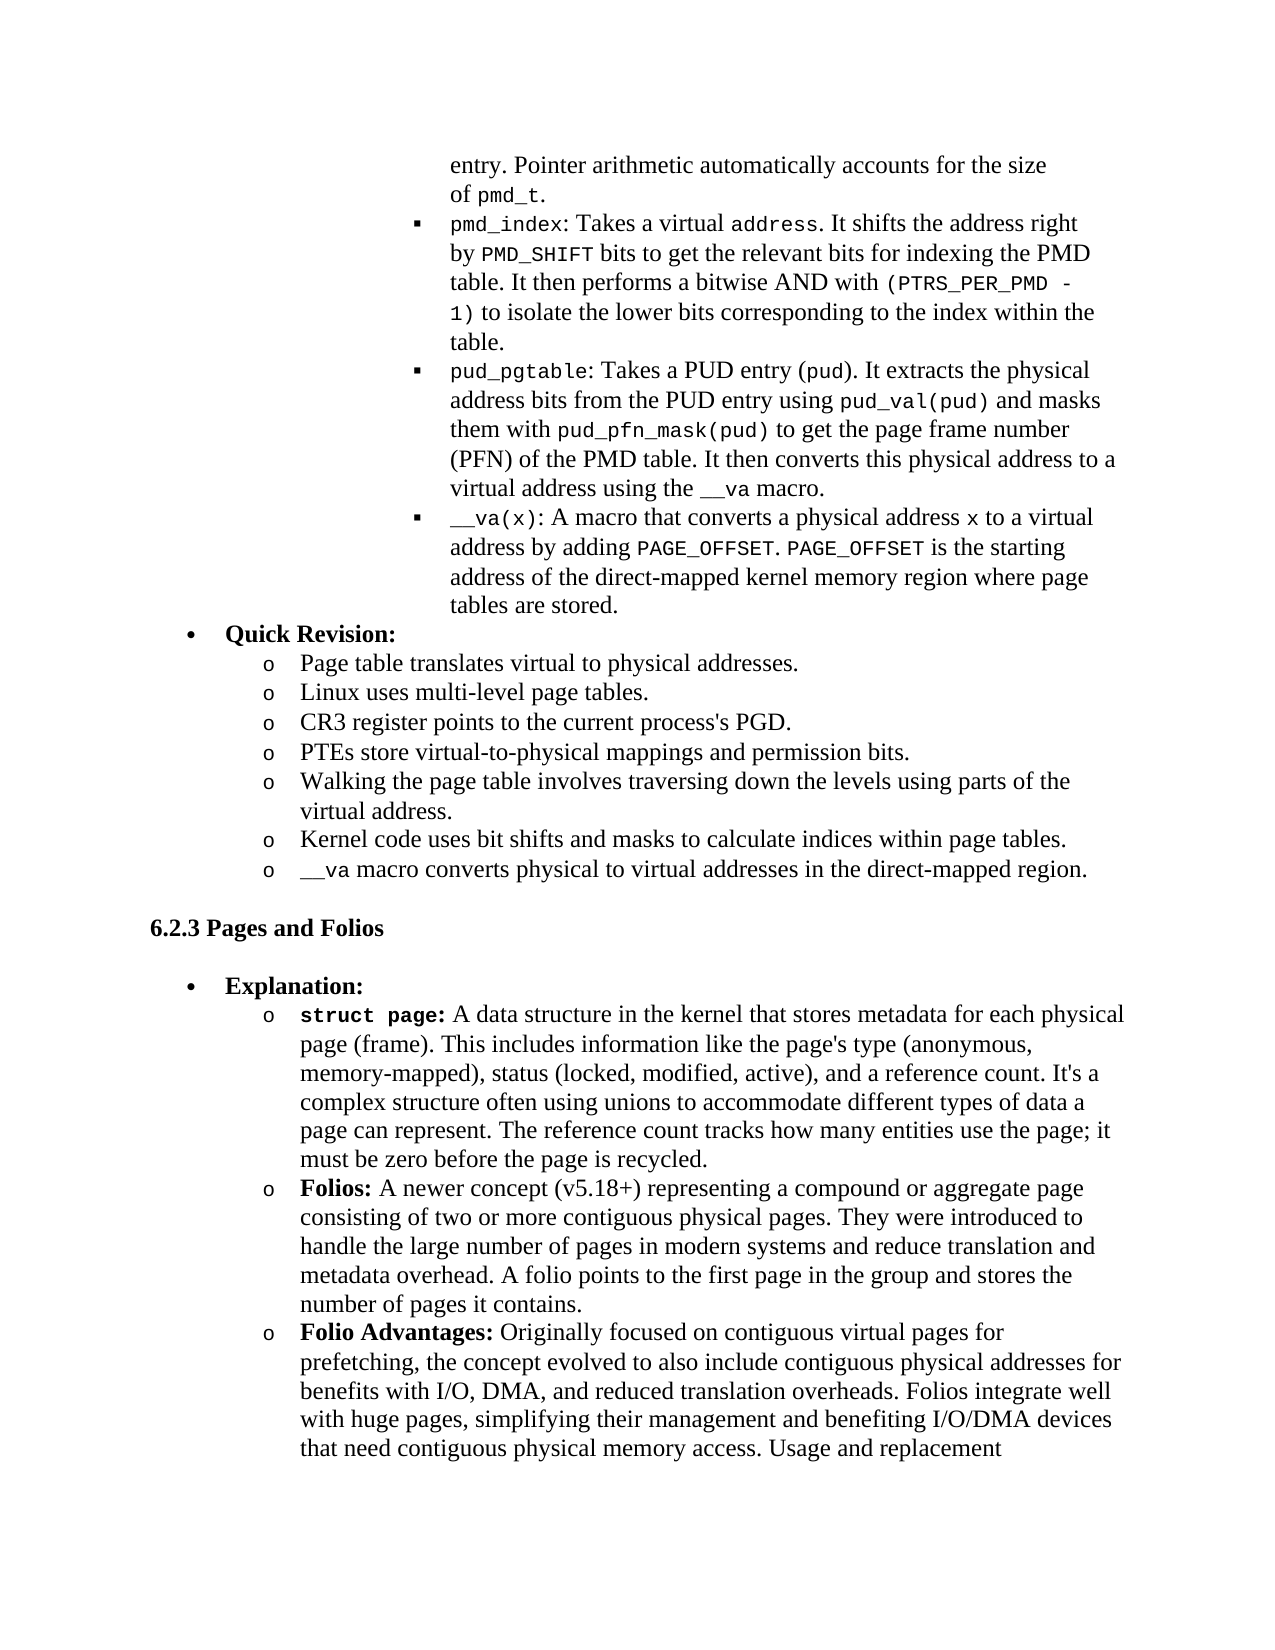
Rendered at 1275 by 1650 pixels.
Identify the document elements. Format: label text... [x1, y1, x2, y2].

list Walking the page table involves traversing down the levels using parts of the virtual address. [262, 766, 1125, 824]
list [412, 150, 1125, 208]
list Folios: A newer concept (v5.18+) representing a compound or aggregate page consisting of two or more contiguous physical pages. They were introduced to handle the large number of pages in modern systems and reduce translation and metadata overhead. A folio points to the first page in the group and stores the number of pages it contains. [262, 1173, 1125, 1317]
list pud_pgtable: Takes a PUD entry (pud). It extracts the physical address bits from the PUD entry using pud_val(pud) and masks them with pud_pfn_mask(pud) to get the page frame number (PFN) of the PMD table. It then converts this physical address to a virtual address using the __va macro. [412, 355, 1125, 502]
text 6.2.3 Pages and Folios [150, 913, 1125, 942]
list __va(x): A macro that converts a physical address x to a virtual address by adding PAGE_OFFSET. PAGE_OFFSET is the starting address of the direct-mapped kernel memory region where page tables are stored. [412, 502, 1125, 619]
list pmd_index: Takes a virtual address. It shifts the address right by PMD_SHIFT bits to get the relevant bits for indexing the PMD table. It then performs a bitwise AND with (PTRS_PER_PMD - 1) to isolate the lower bits corresponding to the index within the table. [412, 208, 1125, 355]
list Explanation: [187, 971, 1125, 999]
list struct page: A data structure in the kernel that stores metadata for each physical page (frame). This includes information like the page's type (anonymous, memory-mapped), status (locked, modified, active), and a reference count. It's a complex structure often using unions to accommodate different types of data a page can represent. The reference count tracks how many entities use the page; it must be zero before the page is recycled. [262, 999, 1125, 1173]
list Quick Revision: [187, 619, 1125, 648]
list CR3 register points to the current process's PGD. [262, 707, 1125, 737]
list Kernel code uses bit shifts and masks to calculate indices within page tables. [262, 824, 1125, 854]
list Page table translates virtual to physical addresses. [262, 648, 1125, 677]
list Linux uses multi-level page tables. [262, 677, 1125, 707]
list PTEs store virtual-to-physical mappings and permission bits. [262, 737, 1125, 766]
list __va macro converts physical to virtual addresses in the direct-mapped region. [262, 854, 1125, 884]
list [262, 1317, 1125, 1462]
